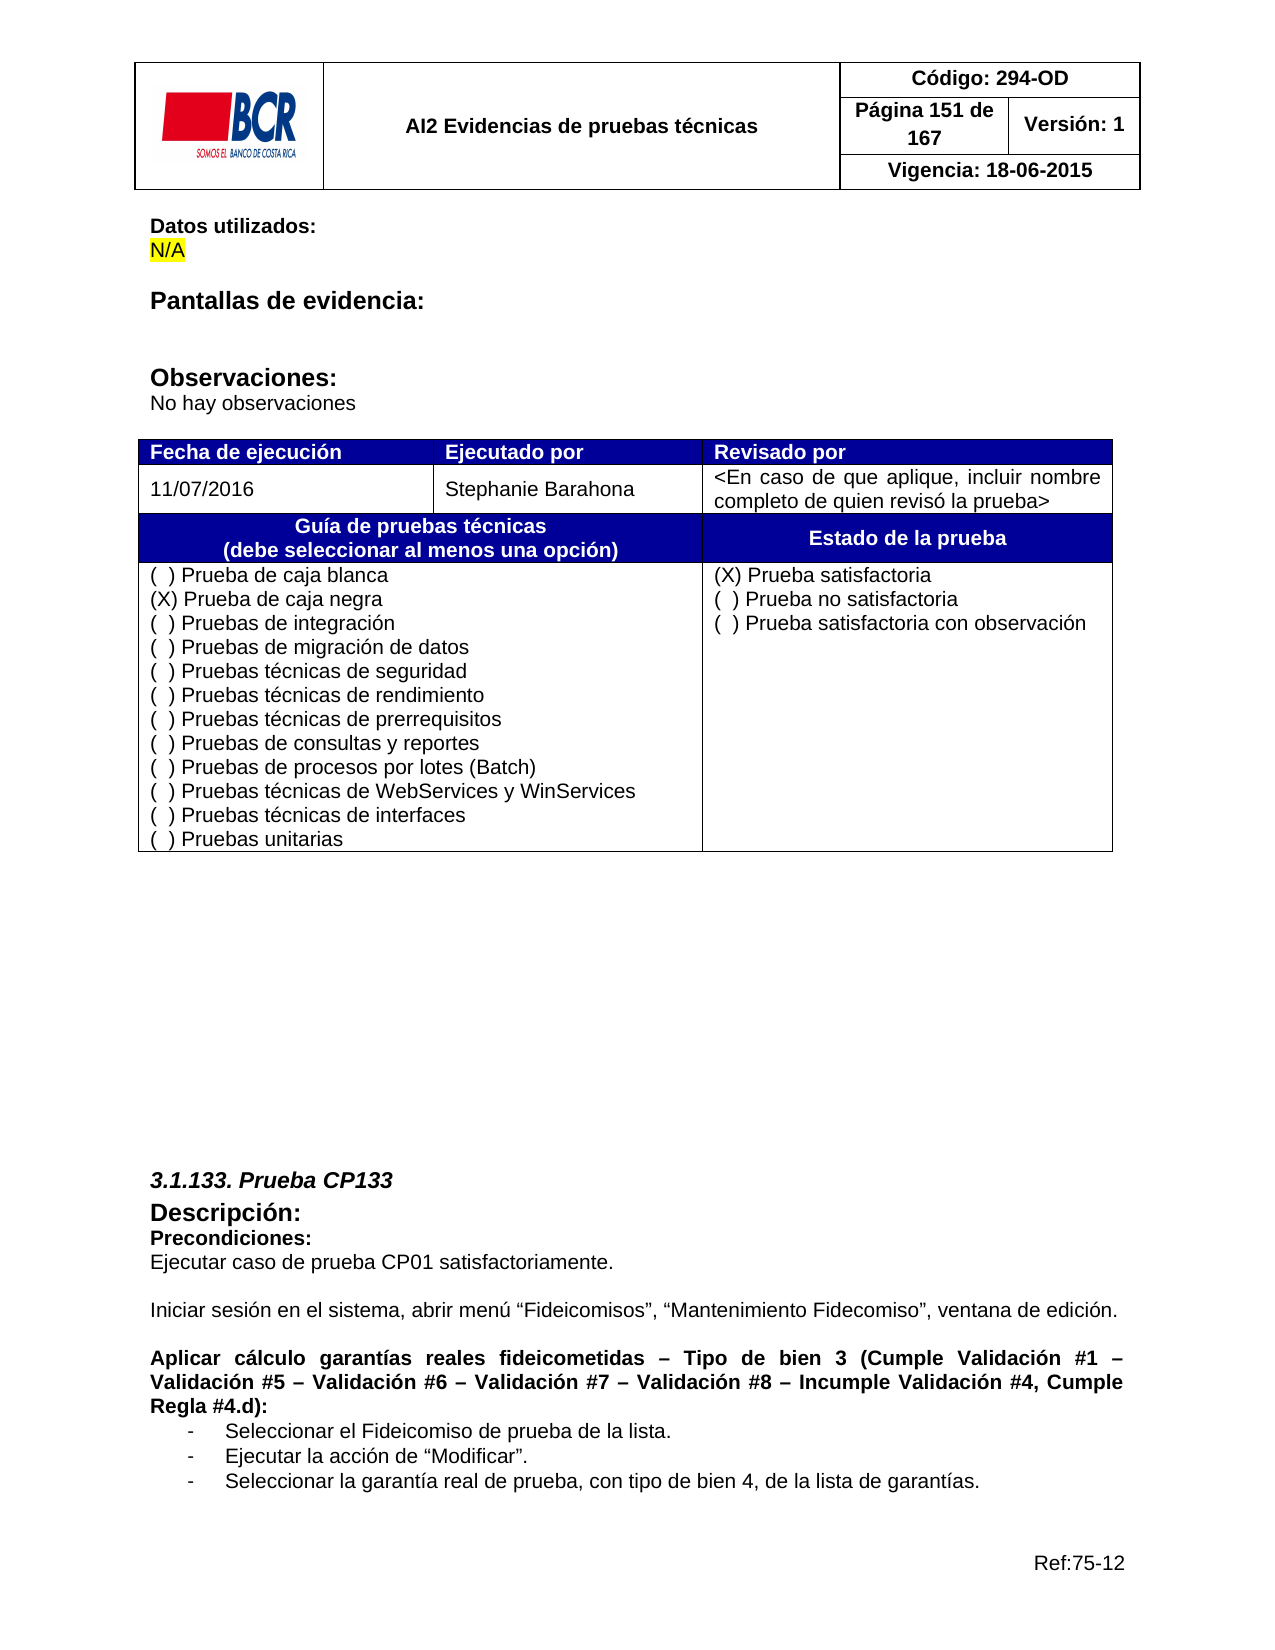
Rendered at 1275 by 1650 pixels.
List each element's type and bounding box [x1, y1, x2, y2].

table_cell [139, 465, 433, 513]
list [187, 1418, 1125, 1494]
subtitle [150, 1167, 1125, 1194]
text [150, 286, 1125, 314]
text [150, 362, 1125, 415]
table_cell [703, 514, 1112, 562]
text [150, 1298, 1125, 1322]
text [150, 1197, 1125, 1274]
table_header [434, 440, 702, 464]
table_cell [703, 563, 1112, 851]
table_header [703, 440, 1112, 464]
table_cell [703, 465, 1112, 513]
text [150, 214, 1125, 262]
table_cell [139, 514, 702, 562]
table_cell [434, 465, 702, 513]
picture [152, 85, 306, 163]
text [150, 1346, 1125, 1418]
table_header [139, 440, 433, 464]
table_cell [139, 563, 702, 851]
